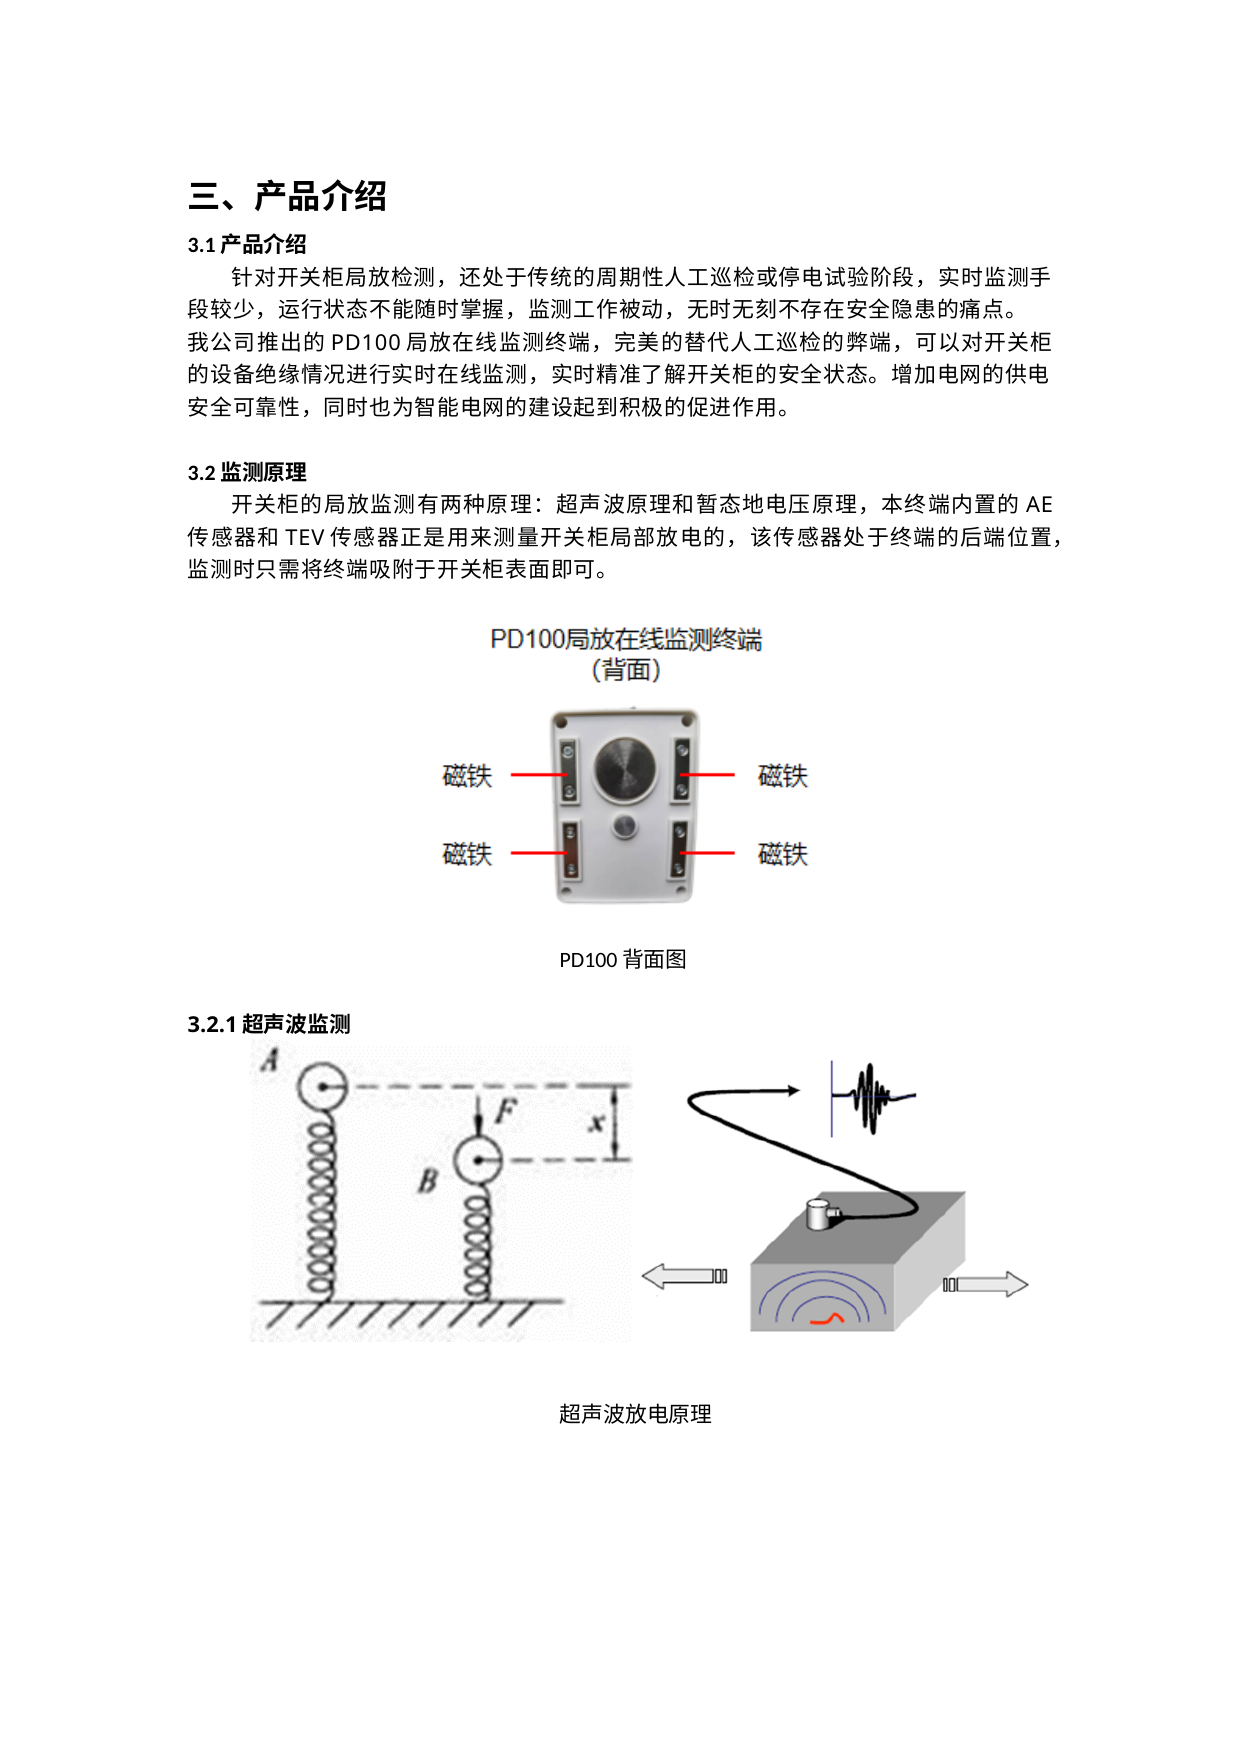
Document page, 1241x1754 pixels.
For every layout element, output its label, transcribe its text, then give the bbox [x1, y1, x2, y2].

text 3.2监测原理 [187, 454, 1053, 487]
text 3.2.1超声波监测 [187, 1007, 1053, 1039]
text PD100背面图 [187, 942, 1053, 974]
text 我公司推出的PD100局放在线监测终端，完美的替代人工巡检的弊端，可以对开关柜的设备绝缘情况进行实时在线监测，实时精准了解开关柜的安全状态。增加电网的供电安全可靠性，同时也为智能电网的建设起到积极的促进作用。 [187, 324, 1053, 422]
picture [249, 1039, 1035, 1342]
text 3.1产品介绍 [187, 227, 1053, 259]
text 超声波放电原理 [187, 1397, 1053, 1429]
text 三、产品介绍 [187, 162, 1053, 227]
text 针对开关柜局放检测，还处于传统的周期性人工巡检或停电试验阶段，实时监测手段较少，运行状态不能随时掌握，监测工作被动，无时无刻不存在安全隐患的痛点。 [187, 259, 1053, 324]
picture [361, 584, 879, 930]
text 开关柜的局放监测有两种原理：超声波原理和暂态地电压原理，本终端内置的AE传感器和TEV传感器正是用来测量开关柜局部放电的，该传感器处于终端的后端位置，监测时只需将终端吸附于开关柜表面即可。 [187, 487, 1053, 584]
